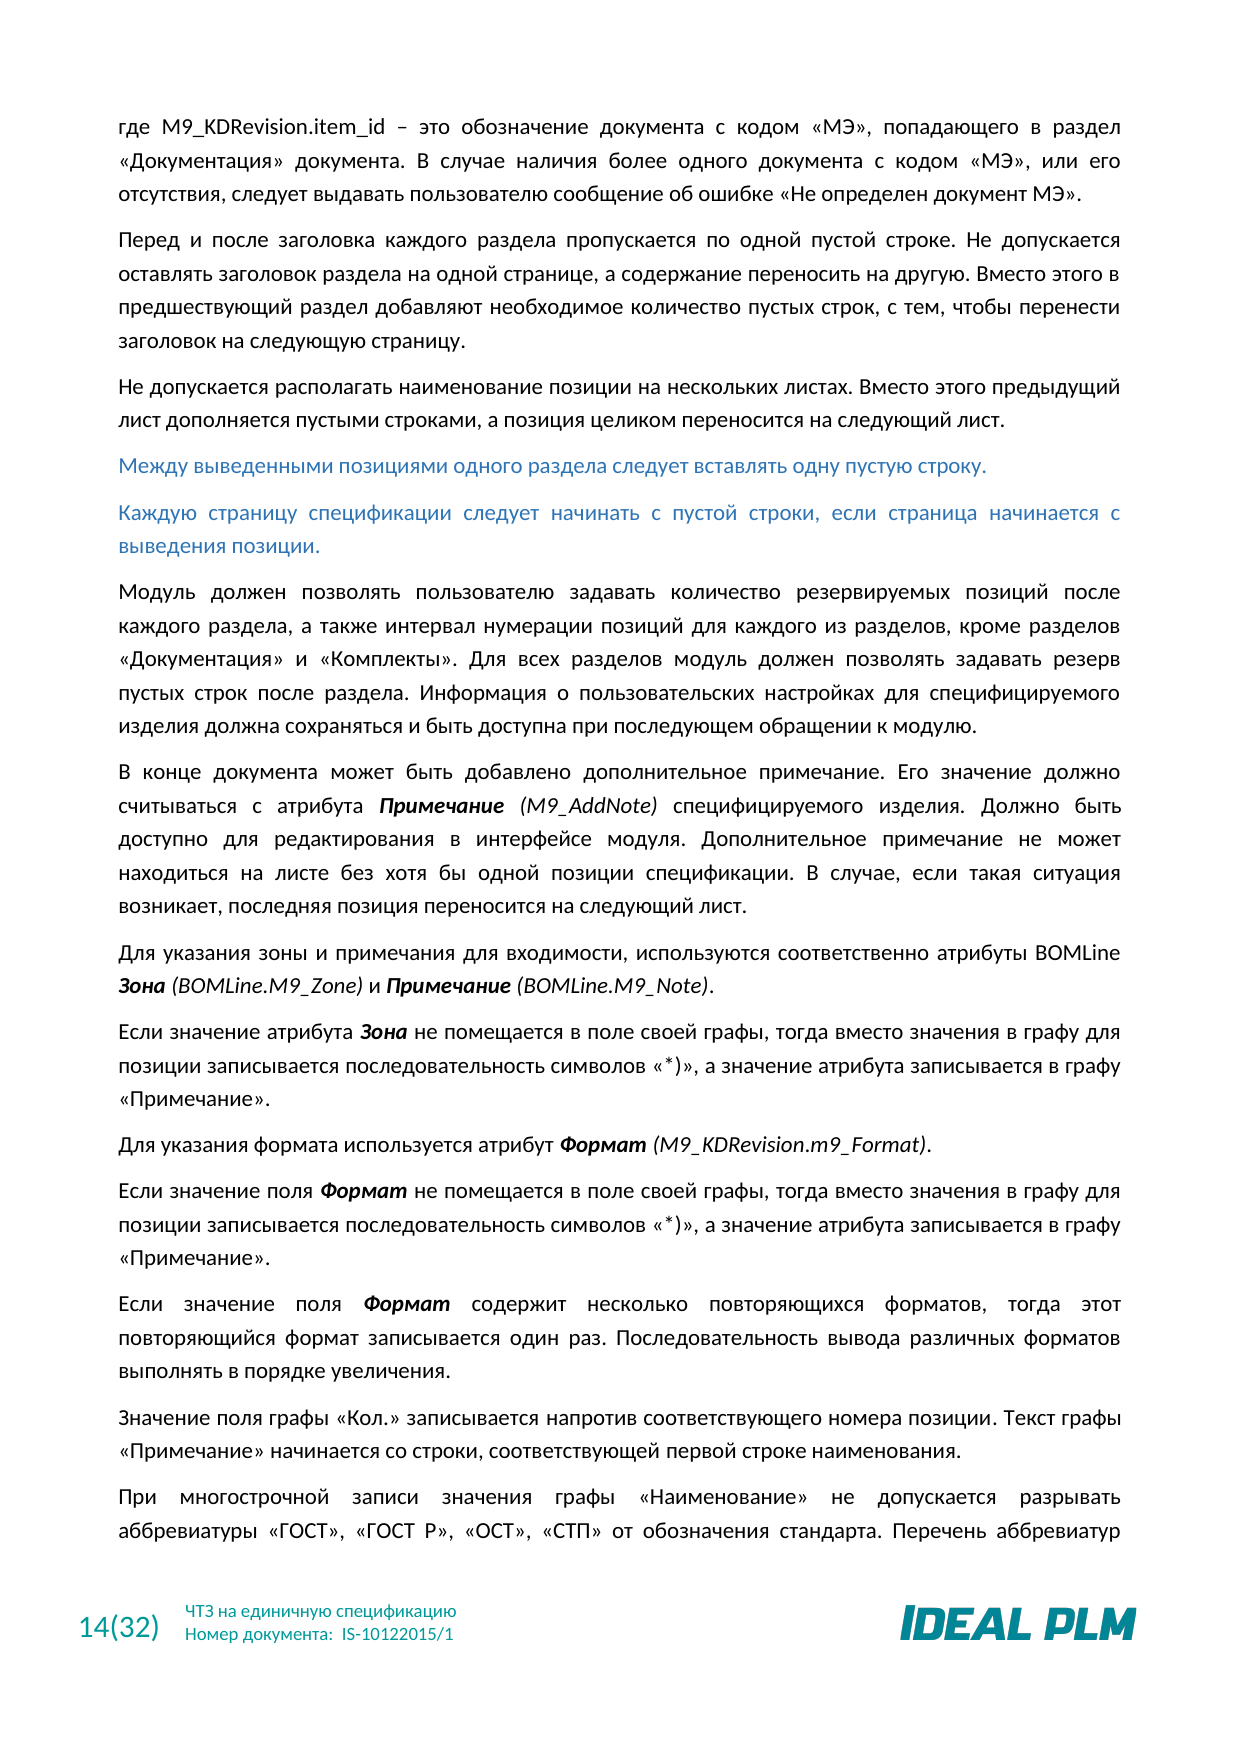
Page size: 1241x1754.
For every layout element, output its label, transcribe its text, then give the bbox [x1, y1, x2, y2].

text Перед и после заголовка каждого раздела пропускается по одной пустой строке. Не допускается оставлять заголовок раздела на одной странице, а содержание переносить на другую. Вместо этого в предшествующий раздел добавляют необходимое количество пустых строк, с тем, чтобы перенести заголовок на следующую страницу. [118, 225, 1122, 354]
text где M9_KDRevision.item_id – это обозначение документа с кодом «МЭ», попадающего в раздел «Документация» документа. В случае наличия более одного документа с кодом «МЭ», или его отсутствия, следует выдавать пользователю сообщение об ошибке «Не определен документ МЭ». [118, 112, 1122, 207]
text Если значение атрибута Зона не помещается в поле своей графы, тогда вместо значения в графу для позиции записывается последовательность символов «*)», а значение атрибута записывается в графу «Примечание». [118, 1017, 1122, 1112]
text Для указания зоны и примечания для входимости, используются соответственно атрибуты BOMLine Зона (BOMLine.М9_Zone) и Примечание (BOMLine.М9_Note). [118, 938, 1122, 999]
text Не допускается располагать наименование позиции на нескольких листах. Вместо этого предыдущий лист дополняется пустыми строками, а позиция целиком переносится на следующий лист. [118, 372, 1122, 433]
picture [900, 1605, 1137, 1640]
text Для указания формата используется атрибут Формат (M9_KDRevision.m9_Format). [118, 1130, 1122, 1158]
text Каждую страницу спецификации следует начинать с пустой строки, если страница начинается с выведения позиции. [118, 498, 1122, 559]
text Между выведенными позициями одного раздела следует вставлять одну пустую строку. [118, 452, 1122, 479]
text Если значение поля Формат содержит несколько повторяющихся форматов, тогда этот повторяющийся формат записывается один раз. Последовательность вывода различных форматов выполнять в порядке увеличения. [118, 1289, 1122, 1384]
text Модуль должен позволять пользователю задавать количество резервируемых позиций после каждого раздела, а также интервал нумерации позиций для каждого из разделов, кроме разделов «Документация» и «Комплекты». Для всех разделов модуль должен позволять задавать резерв пустых строк после раздела. Информация о пользовательских настройках для специфицируемого изделия должна сохраняться и быть доступна при последующем обращении к модулю. [118, 577, 1122, 739]
text Если значение поля Формат не помещается в поле своей графы, тогда вместо значения в графу для позиции записывается последовательность символов «*)», а значение атрибута записывается в графу «Примечание». [118, 1176, 1122, 1271]
text Значение поля графы «Кол.» записывается напротив соответствующего номера позиции. Текст графы «Примечание» начинается со строки, соответствующей первой строке наименования. [118, 1403, 1122, 1464]
text В конце документа может быть добавлено дополнительное примечание. Его значение должно считываться с атрибута Примечание (М9_AddNote) специфицируемого изделия. Должно быть доступно для редактирования в интерфейсе модуля. Дополнительное примечание не может находиться на листе без хотя бы одной позиции спецификации. В случае, если такая ситуация возникает, последняя позиция переносится на следующий лист. [118, 757, 1122, 919]
